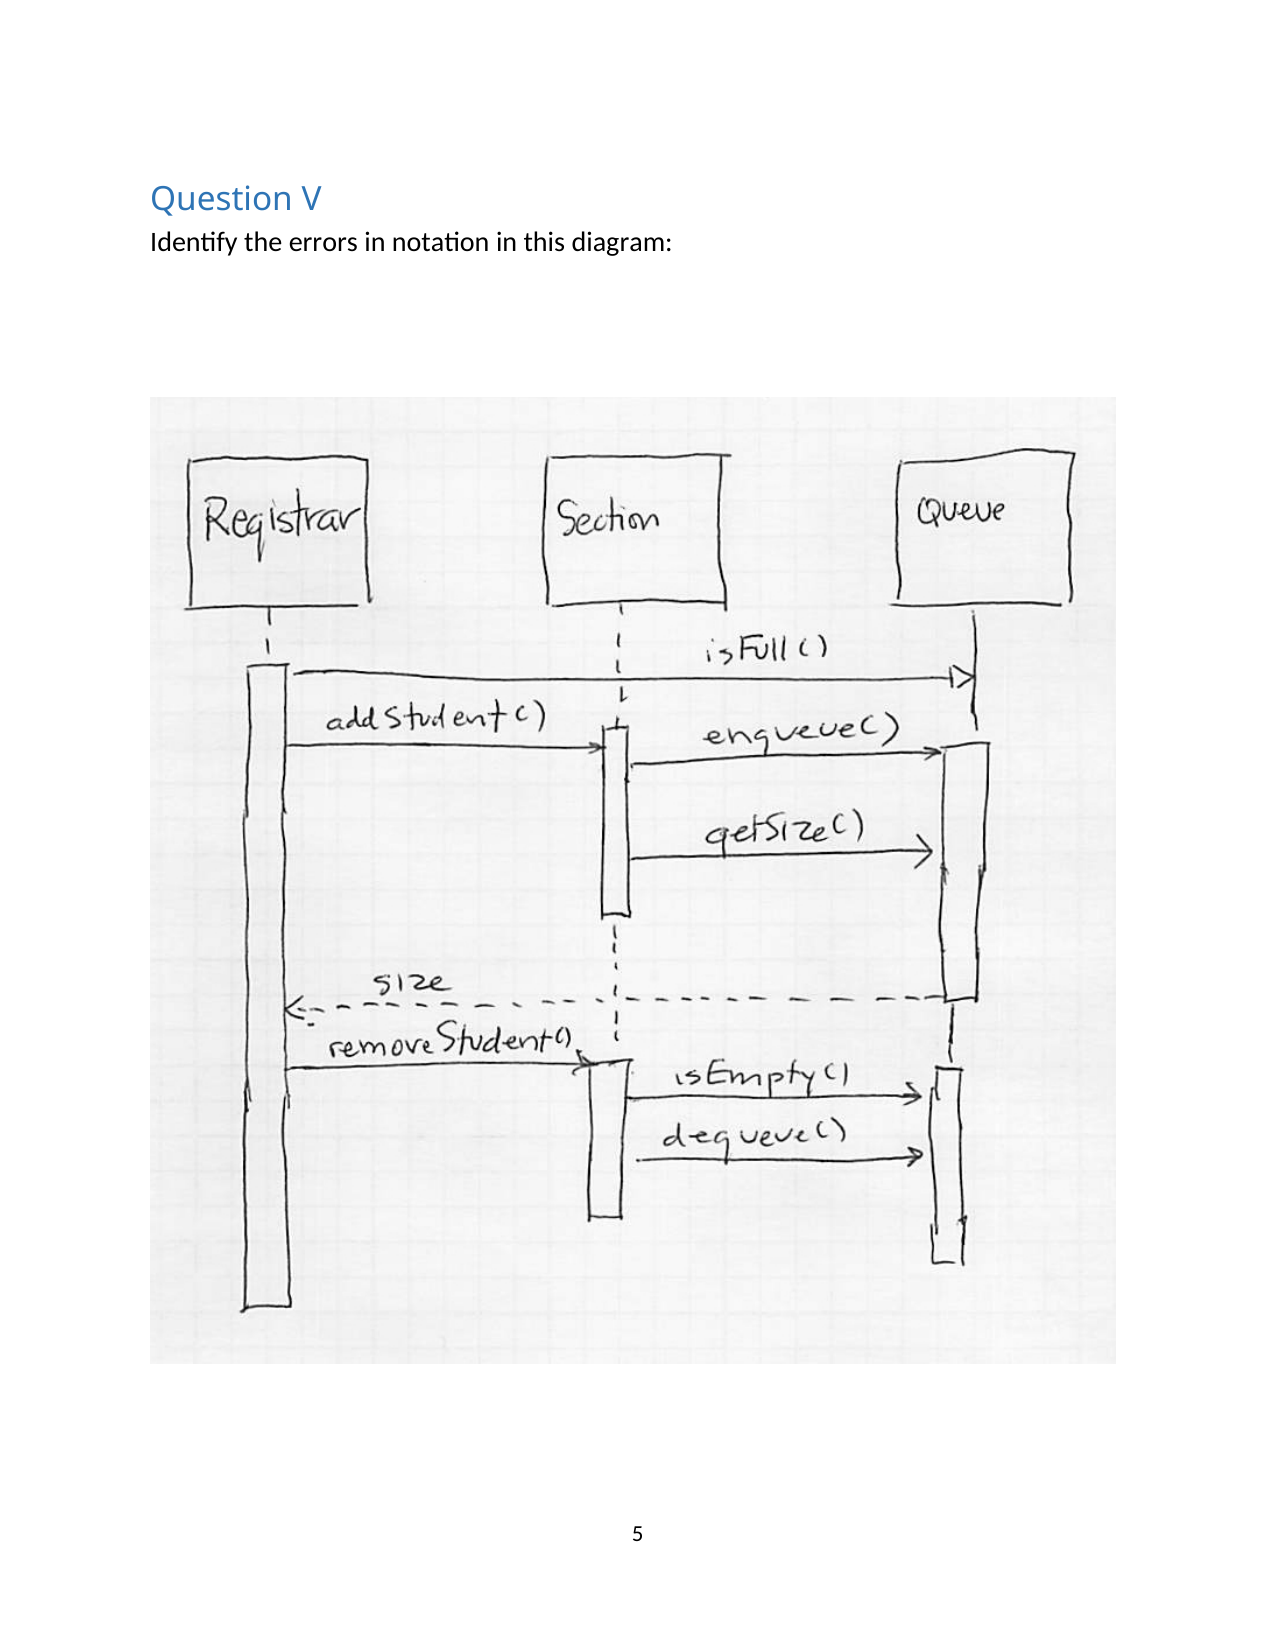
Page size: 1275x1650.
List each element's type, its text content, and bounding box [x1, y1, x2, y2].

subtitle Question V [150, 175, 1125, 220]
text Identify the errors in notation in this diagram: [150, 224, 1125, 288]
picture [150, 397, 1116, 1364]
